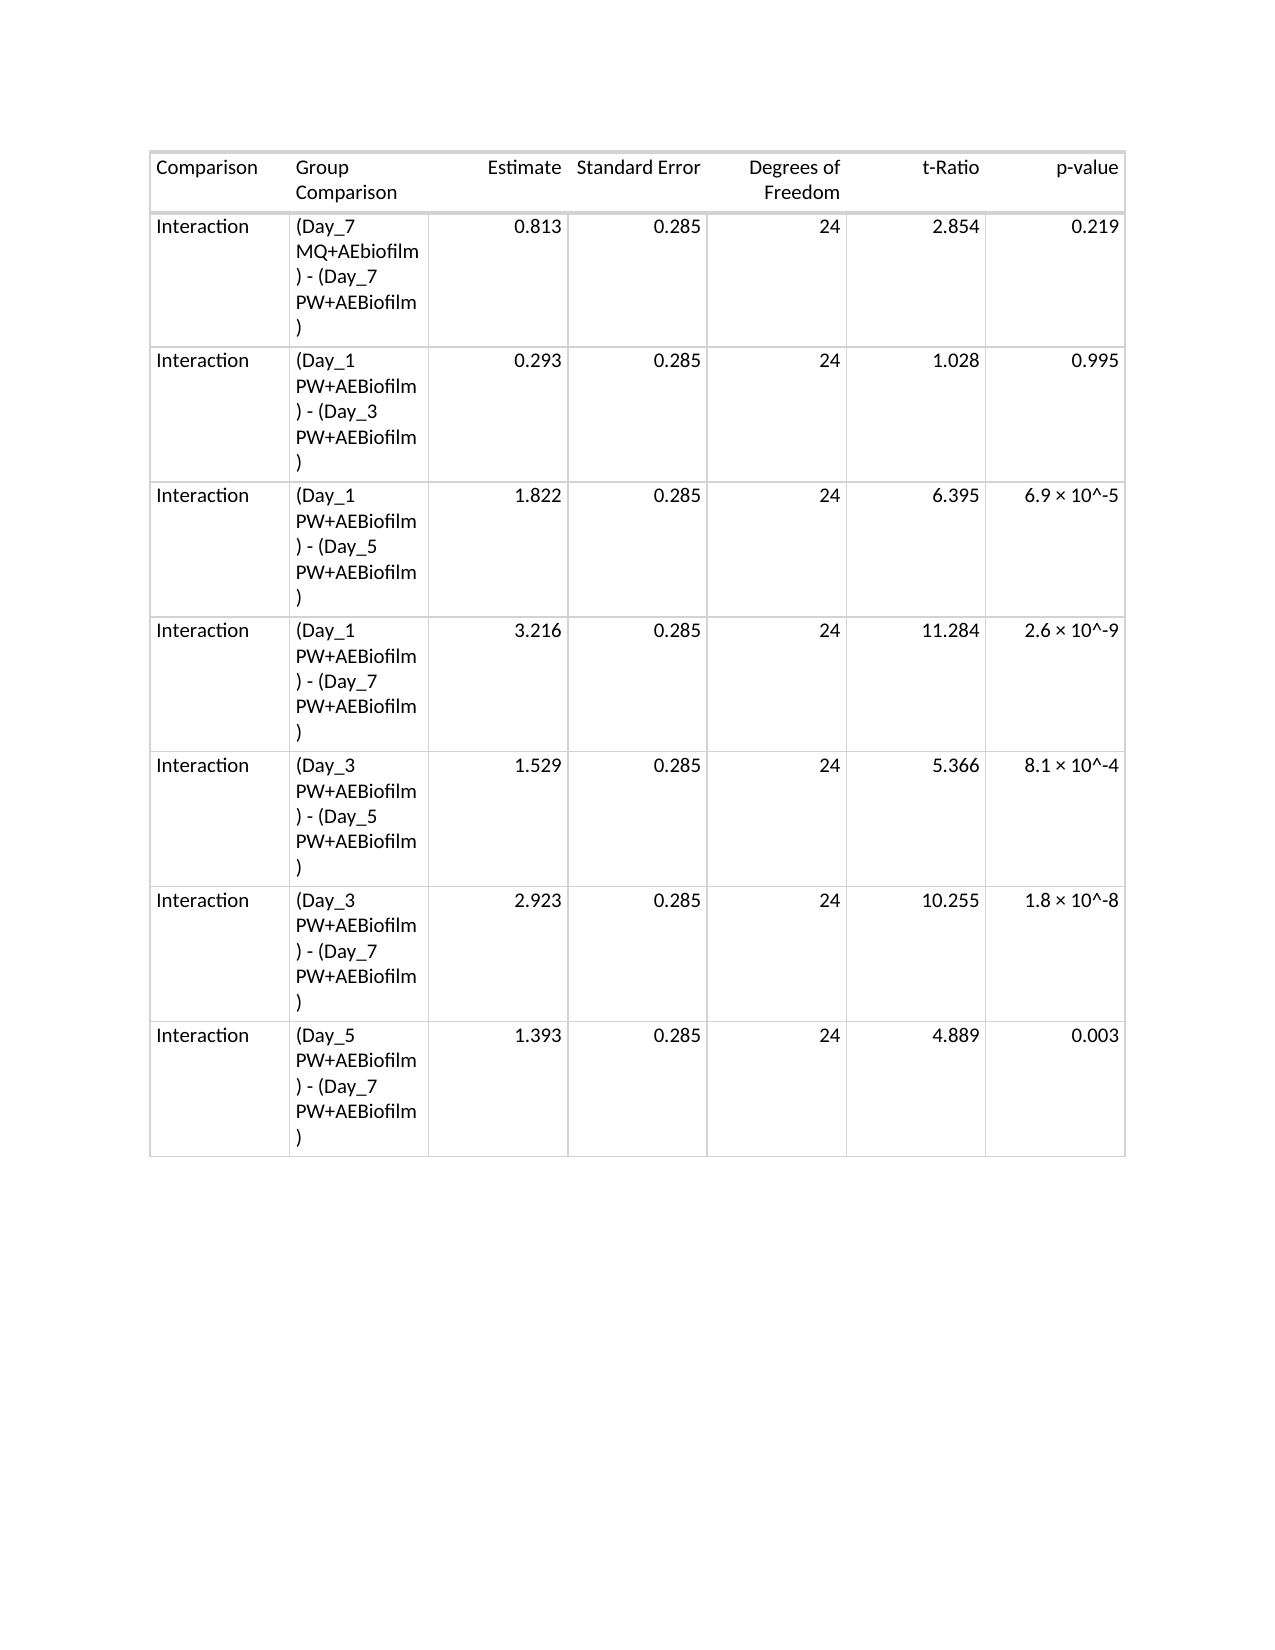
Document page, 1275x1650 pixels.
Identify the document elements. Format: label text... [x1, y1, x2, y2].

table_header Standard Error [568, 154, 707, 211]
table_header t-Ratio [846, 154, 986, 211]
table_cell Interaction [151, 348, 289, 481]
table_cell (Day_1 PW+AEBiofilm) - (Day_3 PW+AEBiofilm) [290, 348, 428, 481]
table_cell (Day_1 PW+AEBiofilm) - (Day_5 PW+AEBiofilm) [290, 483, 428, 616]
table_cell 8.1 × 10^-4 [986, 752, 1124, 886]
table_cell 4.889 [847, 1022, 985, 1156]
table_cell 10.255 [847, 887, 985, 1021]
table_cell 0.995 [986, 348, 1124, 481]
table_cell 11.284 [847, 618, 985, 751]
table_cell 0.293 [429, 348, 567, 481]
table_cell 2.6 × 10^-9 [986, 618, 1124, 751]
table_cell (Day_1 PW+AEBiofilm) - (Day_7 PW+AEBiofilm) [290, 618, 428, 751]
table_cell 0.285 [569, 1022, 706, 1156]
table_cell 24 [708, 752, 846, 886]
table_cell 1.028 [847, 348, 985, 481]
table_cell 6.395 [847, 483, 985, 616]
table_cell 1.393 [429, 1022, 567, 1156]
table_cell 0.285 [569, 483, 706, 616]
table_cell (Day_7 MQ+AEbiofilm) - (Day_7 PW+AEBiofilm) [290, 215, 428, 346]
table_cell 1.8 × 10^-8 [986, 887, 1124, 1021]
table_cell 1.822 [429, 483, 567, 616]
table_cell 3.216 [429, 618, 567, 751]
table_cell 24 [708, 1022, 846, 1156]
table_cell 0.285 [569, 215, 706, 346]
table_cell Interaction [151, 887, 289, 1021]
table_cell 24 [708, 887, 846, 1021]
table_cell 5.366 [847, 752, 985, 886]
table_cell 2.923 [429, 887, 567, 1021]
table_cell Interaction [151, 483, 289, 616]
table_cell (Day_3 PW+AEBiofilm) - (Day_5 PW+AEBiofilm) [290, 752, 428, 886]
table_cell 0.219 [986, 215, 1124, 346]
table_cell 0.813 [429, 215, 567, 346]
table_cell 24 [708, 348, 846, 481]
table_cell Interaction [151, 618, 289, 751]
table_header Estimate [429, 154, 568, 211]
table_cell 24 [708, 618, 846, 751]
table_cell Interaction [151, 1022, 289, 1156]
table_header Comparison [151, 154, 289, 211]
table_header Group Comparison [289, 154, 428, 211]
table_cell 24 [708, 215, 846, 346]
table_cell (Day_3 PW+AEBiofilm) - (Day_7 PW+AEBiofilm) [290, 887, 428, 1021]
table_cell 0.285 [569, 887, 706, 1021]
table_cell 0.285 [569, 618, 706, 751]
table_cell 1.529 [429, 752, 567, 886]
table_cell 0.003 [986, 1022, 1124, 1156]
table_cell 6.9 × 10^-5 [986, 483, 1124, 616]
table_cell 24 [708, 483, 846, 616]
table_cell Interaction [151, 215, 289, 346]
table_cell (Day_5 PW+AEBiofilm) - (Day_7 PW+AEBiofilm) [290, 1022, 428, 1156]
table_header Degrees of Freedom [707, 154, 846, 211]
table_header p-value [986, 154, 1124, 211]
table_cell Interaction [151, 752, 289, 886]
table_cell 0.285 [569, 348, 706, 481]
table_cell 2.854 [847, 215, 985, 346]
table_cell 0.285 [569, 752, 706, 886]
